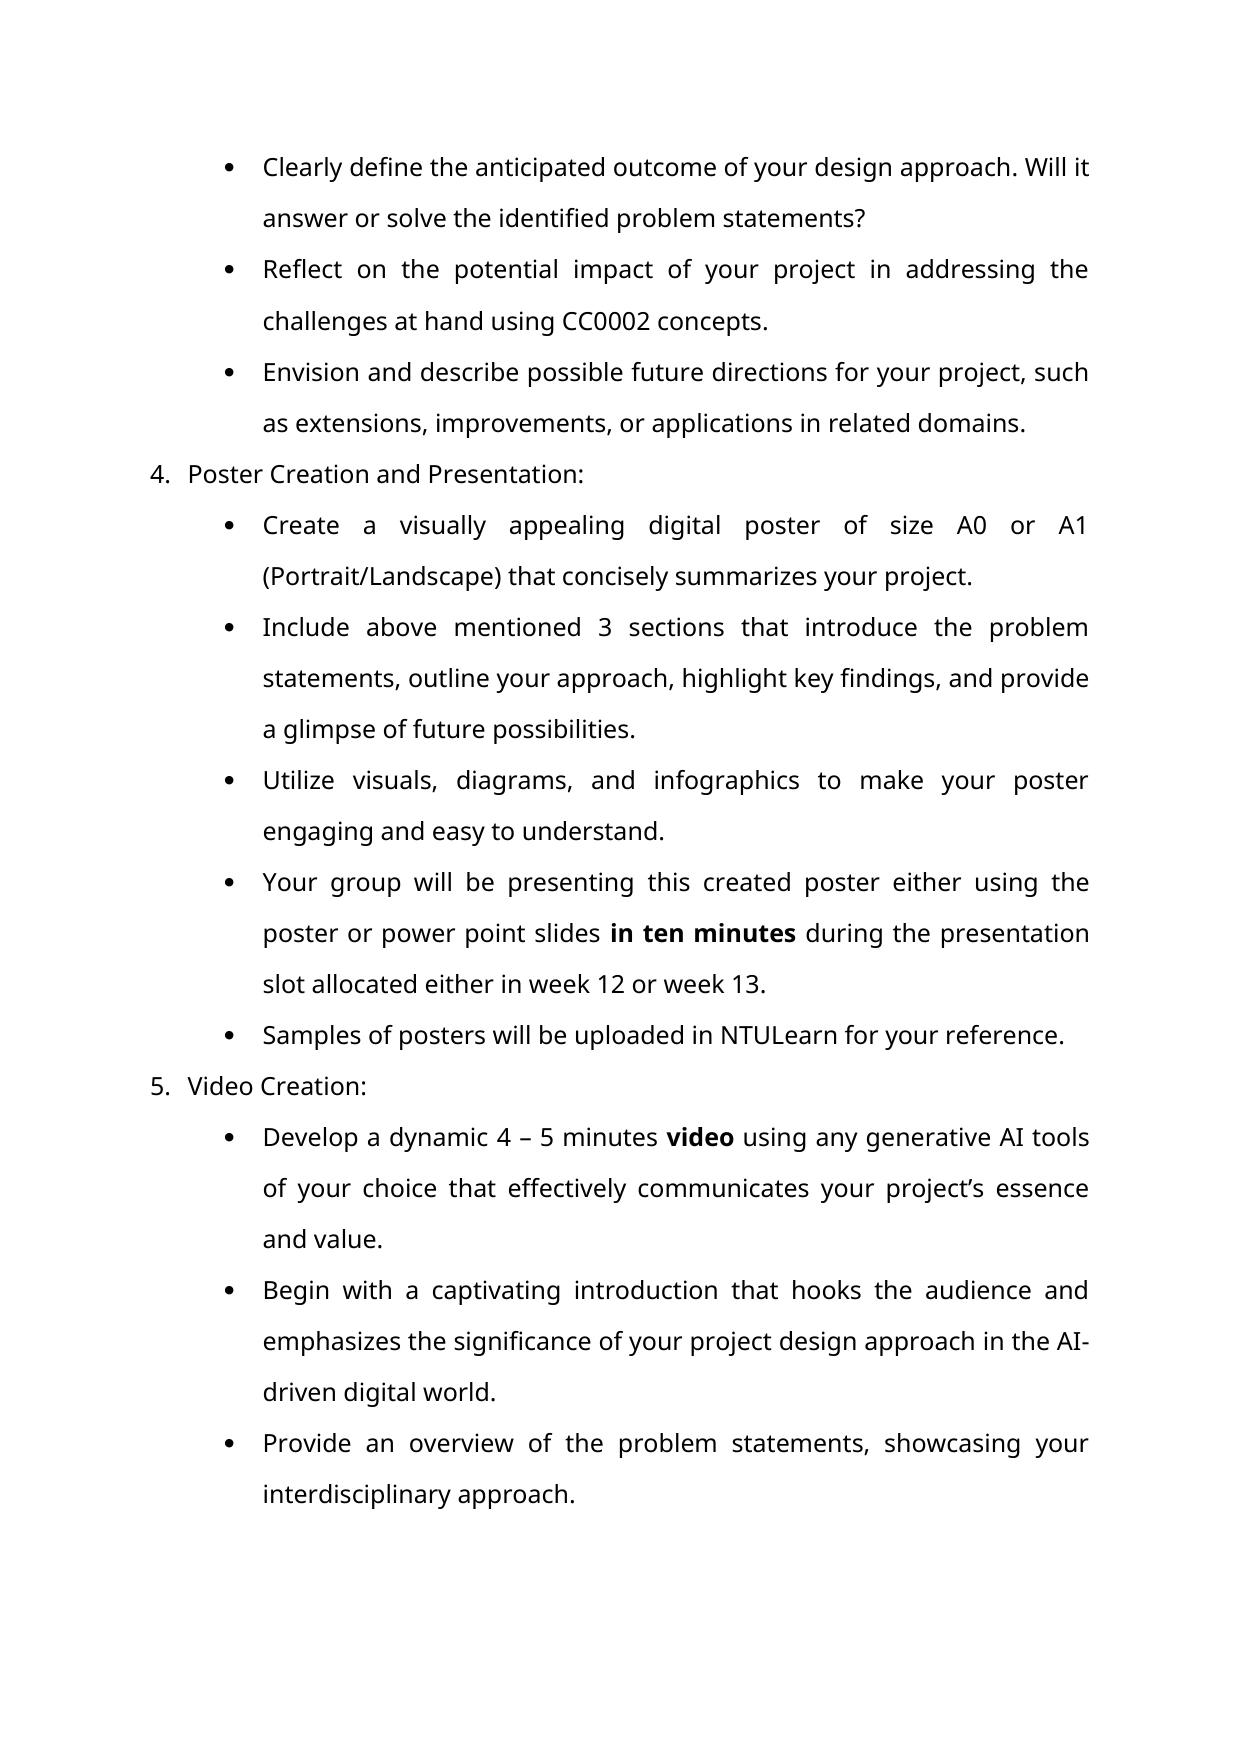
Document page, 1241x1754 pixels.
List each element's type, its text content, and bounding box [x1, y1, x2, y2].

list Clearly define the anticipated outcome of your design approach. Will it answer or solve the identified problem statements? [225, 150, 1090, 235]
list Develop a dynamic 4 – 5 minutes video using any generative AI tools of your choice that effectively communicates your project’s essence and value. [225, 1120, 1090, 1256]
list Include above mentioned 3 sections that introduce the problem statements, outline your approach, highlight key findings, and provide a glimpse of future possibilities. [225, 609, 1090, 746]
list Poster Creation and Presentation: [150, 456, 1090, 490]
list Video Creation: [150, 1069, 1090, 1103]
list Provide an overview of the problem statements, showcasing your interdisciplinary approach. [225, 1426, 1090, 1511]
list Begin with a captivating introduction that hooks the audience and emphasizes the significance of your project design approach in the AI-driven digital world. [225, 1273, 1090, 1409]
list Your group will be presenting this created poster either using the poster or power point slides in ten minutes during the presentation slot allocated either in week 12 or week 13. [225, 864, 1090, 1001]
list Samples of posters will be uploaded in NTULearn for your reference. [225, 1018, 1090, 1052]
list Utilize visuals, diagrams, and infographics to make your poster engaging and easy to understand. [225, 762, 1090, 848]
list Envision and describe possible future directions for your project, such as extensions, improvements, or applications in related domains. [225, 354, 1090, 439]
list Reflect on the potential impact of your project in addressing the challenges at hand using CC0002 concepts. [225, 252, 1090, 337]
list Create a visually appealing digital poster of size A0 or A1 (Portrait/Landscape) that concisely summarizes your project. [225, 507, 1090, 592]
